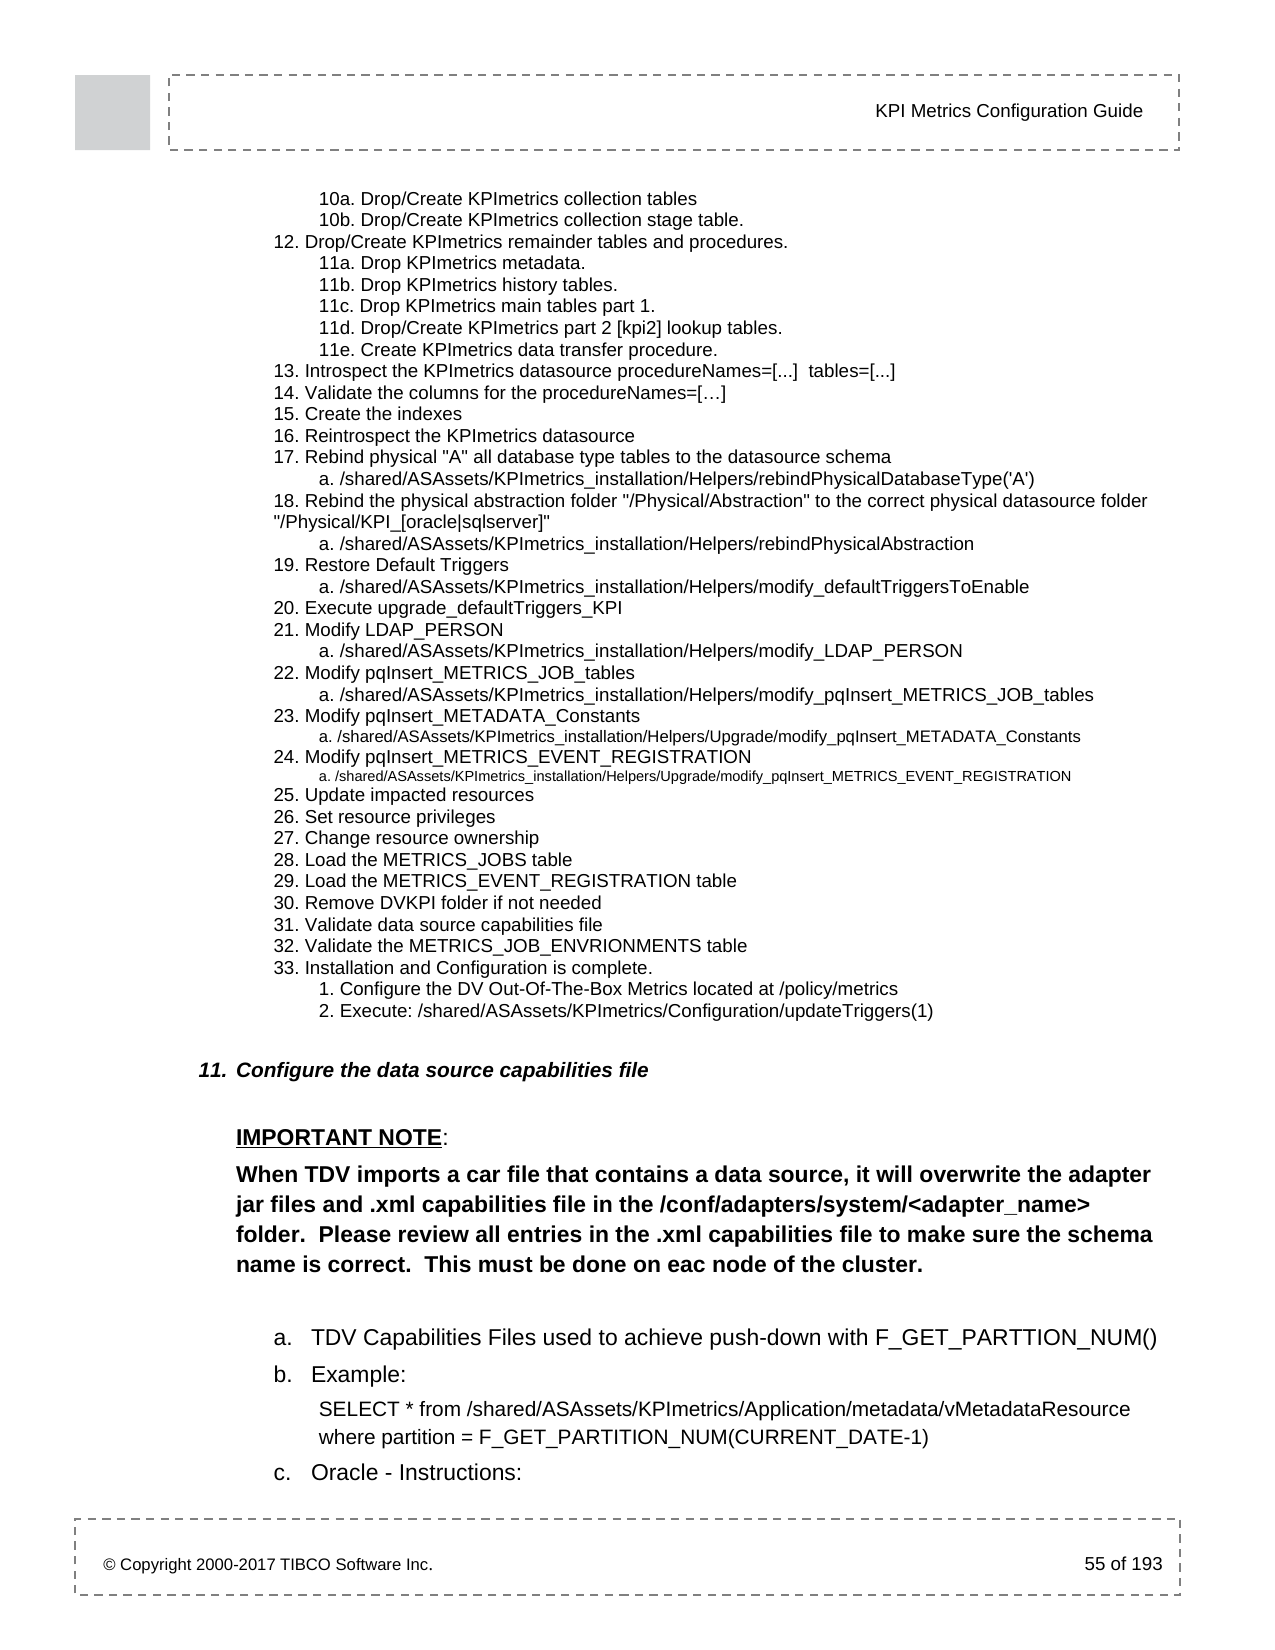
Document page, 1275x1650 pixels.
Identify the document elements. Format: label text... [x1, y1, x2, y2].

text 11b. Drop KPImetrics history tables. [273, 274, 1162, 295]
text 2. Execute: /shared/ASAssets/KPImetrics/Configuration/updateTriggers(1) [273, 1000, 1162, 1021]
text 12. Drop/Create KPImetrics remainder tables and procedures. [273, 231, 1162, 252]
text 26. Set resource privileges [273, 806, 1162, 827]
text 16. Reintrospect the KPImetrics datasource [273, 425, 1162, 446]
text a. /shared/ASAssets/KPImetrics_installation/Helpers/modify_LDAP_PERSON [273, 640, 1162, 662]
text 13. Introspect the KPImetrics datasource procedureNames=[...] tables=[...] [273, 360, 1162, 382]
text 24. Modify pqInsert_METRICS_EVENT_REGISTRATION [273, 746, 1162, 767]
text 10b. Drop/Create KPImetrics collection stage table. [273, 209, 1162, 231]
text 25. Update impacted resources [273, 784, 1162, 806]
text 11a. Drop KPImetrics metadata. [273, 252, 1162, 274]
text 31. Validate data source capabilities file [273, 913, 1162, 935]
text a. /shared/ASAssets/KPImetrics_installation/Helpers/Upgrade/modify_pqInsert_METADATA_Constants [273, 727, 1162, 746]
text 1. Configure the DV Out-Of-The-Box Metrics located at /policy/metrics [273, 978, 1162, 1000]
list TDV Capabilities Files used to achieve push-down with F_GET_PARTTION_NUM() [273, 1324, 1161, 1351]
text 19. Restore Default Triggers [273, 554, 1162, 576]
list Oracle - Instructions: [273, 1458, 1161, 1485]
text 18. Rebind the physical abstraction folder "/Physical/Abstraction" to the correct physical datasource folder "/Physical/KPI_[oracle|sqlserver]" [273, 489, 1162, 532]
text 29. Load the METRICS_EVENT_REGISTRATION table [273, 870, 1162, 892]
text 23. Modify pqInsert_METADATA_Constants [273, 705, 1162, 727]
list Example: [273, 1361, 1161, 1387]
subtitle Configure the data source capabilities file [198, 1058, 1162, 1082]
text 22. Modify pqInsert_METRICS_JOB_tables [273, 662, 1162, 683]
text 14. Validate the columns for the procedureNames=[…] [273, 382, 1162, 403]
text 15. Create the indexes [273, 403, 1162, 425]
text 32. Validate the METRICS_JOB_ENVRIONMENTS table [273, 935, 1162, 957]
text 10a. Drop/Create KPImetrics collection tables [273, 187, 1162, 209]
text When TDV imports a car file that contains a data source, it will overwrite the adapter jar files and .xml capabilities file in the /conf/adapters/system/<adapter_name> folder. Please review all entries in the .xml capabilities file to make sure the schema name is correct. This must be done on eac node of the cluster. [236, 1161, 1161, 1278]
text a. /shared/ASAssets/KPImetrics_installation/Helpers/modify_defaultTriggersToEnable [273, 576, 1162, 597]
text 28. Load the METRICS_JOBS table [273, 849, 1162, 870]
text 11e. Create KPImetrics data transfer procedure. [273, 338, 1162, 360]
text 17. Rebind physical "A" all database type tables to the datasource schema [273, 446, 1162, 468]
text a. /shared/ASAssets/KPImetrics_installation/Helpers/modify_pqInsert_METRICS_JOB_tables [273, 683, 1162, 705]
text 30. Remove DVKPI folder if not needed [273, 892, 1162, 913]
text a. /shared/ASAssets/KPImetrics_installation/Helpers/rebindPhysicalAbstraction [273, 532, 1162, 554]
text a. /shared/ASAssets/KPImetrics_installation/Helpers/Upgrade/modify_pqInsert_METRICS_EVENT_REGISTRATION [273, 767, 1162, 784]
text SELECT * from /shared/ASAssets/KPImetrics/Application/metadata/vMetadataResource where partition = F_GET_PARTITION_NUM(CURRENT_DATE-1) [319, 1397, 1161, 1449]
text 33. Installation and Configuration is complete. [273, 957, 1162, 978]
text 20. Execute upgrade_defaultTriggers_KPI [273, 597, 1162, 619]
text a. /shared/ASAssets/KPImetrics_installation/Helpers/rebindPhysicalDatabaseType('A') [273, 468, 1162, 489]
text 11c. Drop KPImetrics main tables part 1. [273, 295, 1162, 317]
text IMPORTANT NOTE: [236, 1124, 1161, 1151]
text 21. Modify LDAP_PERSON [273, 619, 1162, 640]
text 11d. Drop/Create KPImetrics part 2 [kpi2] lookup tables. [273, 317, 1162, 338]
text 27. Change resource ownership [273, 827, 1162, 849]
